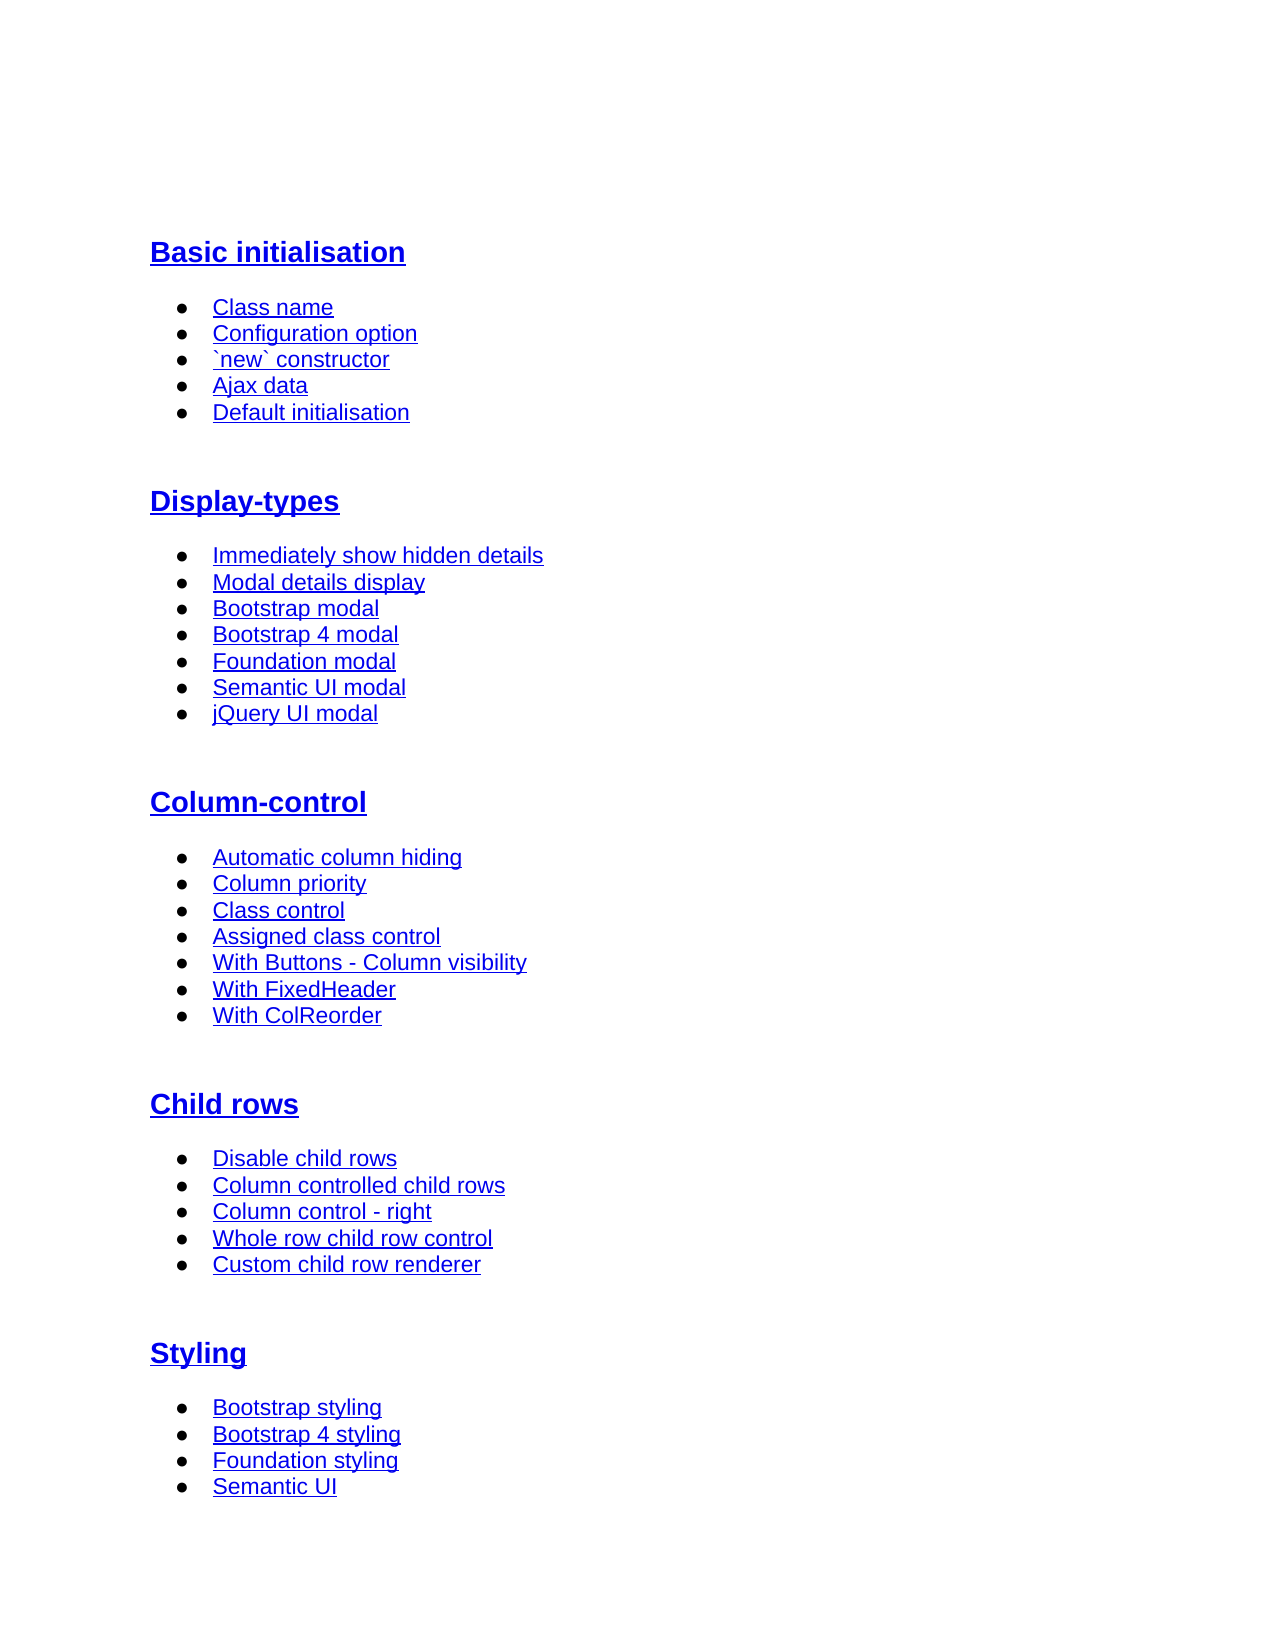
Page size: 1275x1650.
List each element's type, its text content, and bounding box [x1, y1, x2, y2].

text Basic initialisation [150, 235, 1125, 268]
list Immediately show hidden details [175, 542, 1125, 569]
list Semantic UI modal [175, 674, 1125, 700]
list Bootstrap 4 styling [175, 1421, 1125, 1447]
list jQuery UI modal [175, 700, 1125, 727]
list `new` constructor [175, 346, 1125, 372]
text Display-types [150, 484, 1125, 517]
list With Buttons - Column visibility [175, 949, 1125, 976]
text Child rows [150, 1087, 1125, 1120]
list Assigned class control [175, 923, 1125, 949]
list Foundation styling [175, 1447, 1125, 1473]
list Bootstrap 4 modal [175, 621, 1125, 648]
list Foundation modal [175, 648, 1125, 674]
list Class name [175, 293, 1125, 320]
list Automatic column hiding [175, 844, 1125, 870]
list Column priority [175, 870, 1125, 897]
list Modal details display [175, 569, 1125, 595]
list Bootstrap modal [175, 595, 1125, 621]
list Column control - right [175, 1198, 1125, 1224]
text Styling [150, 1336, 1125, 1369]
list Ajax data [175, 372, 1125, 399]
list Class control [175, 897, 1125, 923]
list Whole row child row control [175, 1224, 1125, 1251]
list Bootstrap styling [175, 1394, 1125, 1421]
list Semantic UI [175, 1473, 1125, 1500]
list Configuration option [175, 320, 1125, 346]
list Default initialisation [175, 399, 1125, 425]
list Column controlled child rows [175, 1172, 1125, 1198]
list Custom child row renderer [175, 1251, 1125, 1277]
list With FixedHeader [175, 976, 1125, 1002]
list Disable child rows [175, 1145, 1125, 1172]
text Column-control [150, 785, 1125, 819]
list With ColReorder [175, 1002, 1125, 1028]
